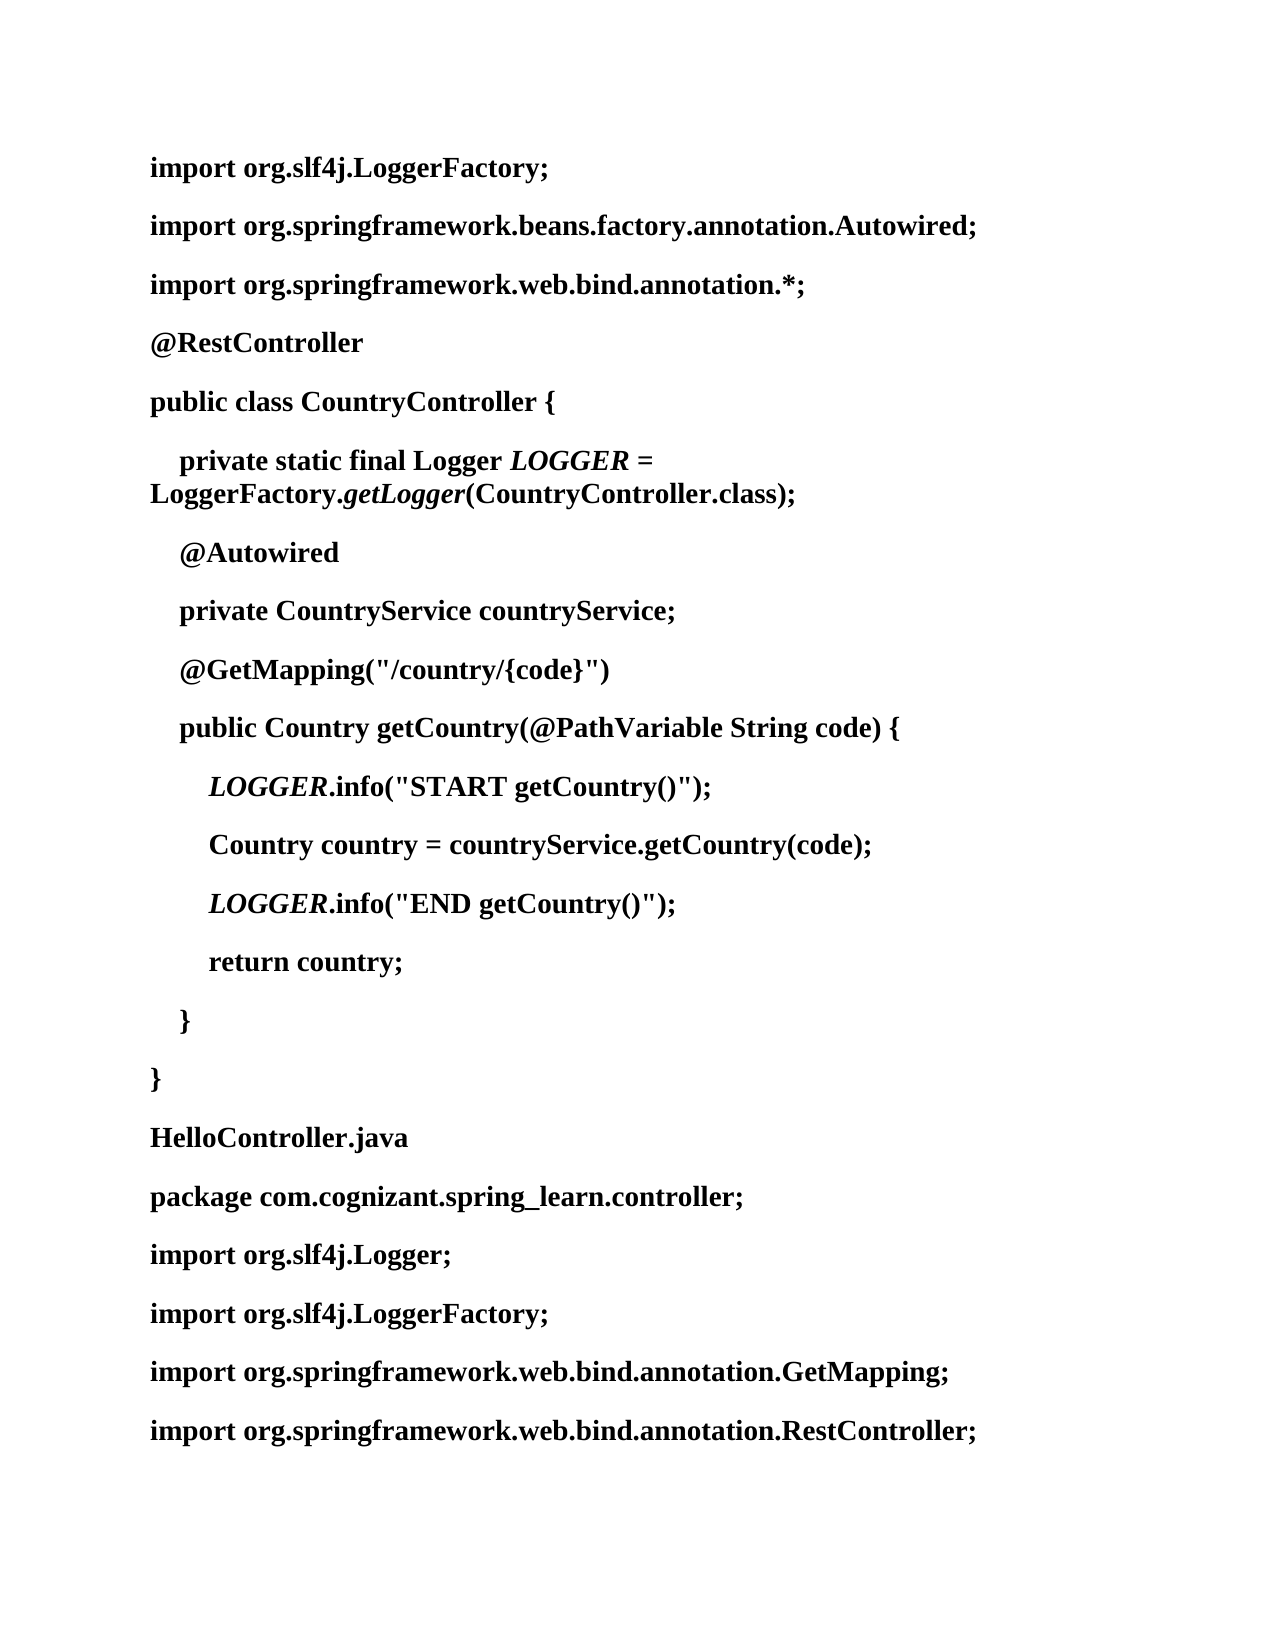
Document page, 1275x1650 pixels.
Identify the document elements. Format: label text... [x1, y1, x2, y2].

text package com.cognizant.spring_learn.controller; [150, 1179, 1125, 1212]
text } [150, 1062, 1125, 1095]
text import org.springframework.web.bind.annotation.*; [150, 267, 1125, 301]
text public class CountryController { [150, 384, 1125, 418]
text import org.slf4j.Logger; [150, 1237, 1125, 1271]
text @Autowired [150, 535, 1125, 568]
text import org.springframework.beans.factory.annotation.Autowired; [150, 208, 1125, 242]
text @GetMapping("/country/{code}") [150, 652, 1125, 685]
text LOGGER.info("END getCountry()"); [150, 886, 1125, 919]
text private static final Logger LOGGER = LoggerFactory.getLogger(CountryController.class); [150, 443, 1125, 510]
text import org.springframework.web.bind.annotation.RestController; [150, 1413, 1125, 1446]
text import org.slf4j.LoggerFactory; [150, 1296, 1125, 1329]
text HelloController.java [150, 1120, 1125, 1154]
text @RestController [150, 326, 1125, 359]
text } [150, 1003, 1125, 1037]
text private CountryService countryService; [150, 593, 1125, 627]
text public Country getCountry(@PathVariable String code) { [150, 710, 1125, 744]
text import org.springframework.web.bind.annotation.GetMapping; [150, 1354, 1125, 1388]
text Country country = countryService.getCountry(code); [150, 827, 1125, 861]
text import org.slf4j.LoggerFactory; [150, 150, 1125, 183]
text LOGGER.info("START getCountry()"); [150, 769, 1125, 802]
text return country; [150, 944, 1125, 978]
